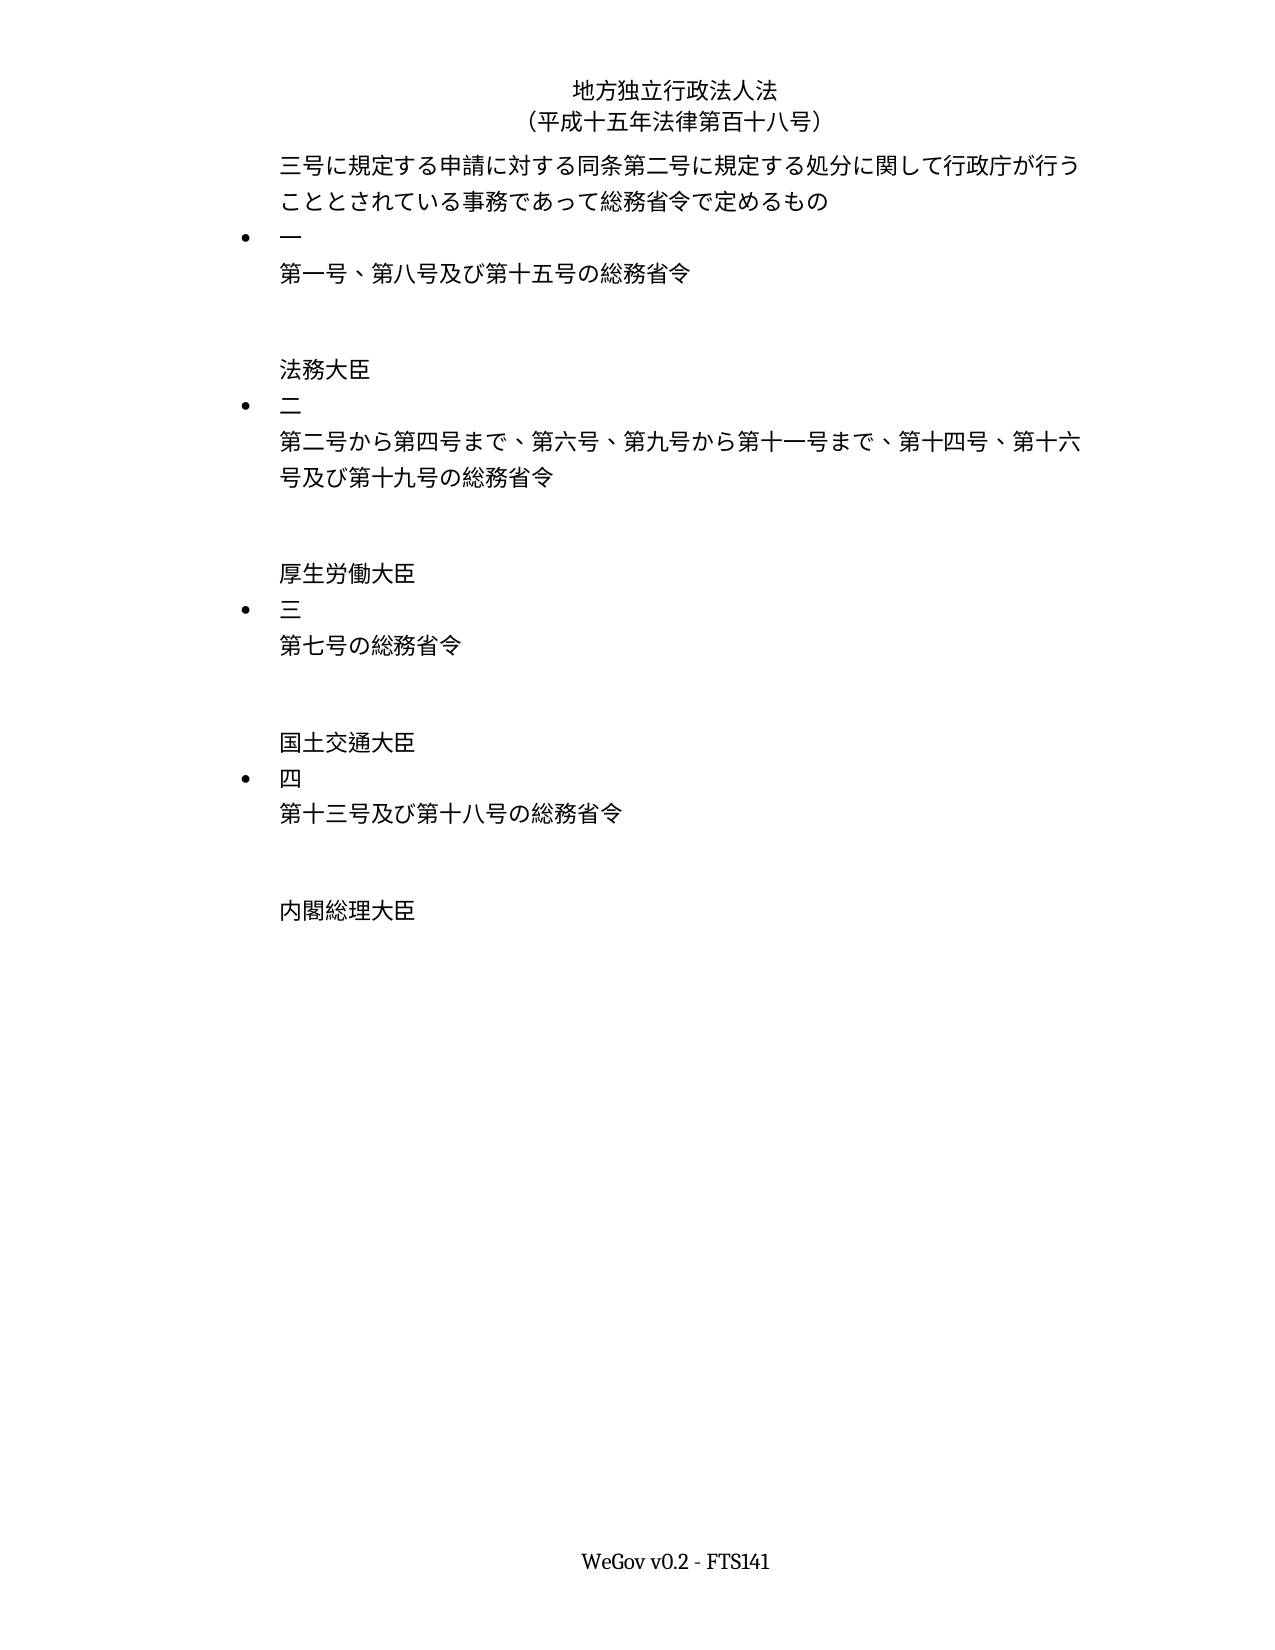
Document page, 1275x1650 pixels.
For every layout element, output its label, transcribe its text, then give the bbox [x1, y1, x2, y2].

list 四 第十三号及び第十八号の総務省令 内閣総理大臣 [242, 762, 1087, 926]
list 三 第七号の総務省令 国土交通大臣 [242, 594, 1087, 758]
list 二 第二号から第四号まで、第六号、第九号から第十一号まで、第十四号、第十六号及び第十九号の総務省令 厚生労働大臣 [242, 390, 1087, 589]
list 一 第一号、第八号及び第十五号の総務省令 法務大臣 [242, 222, 1087, 385]
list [242, 150, 1087, 217]
